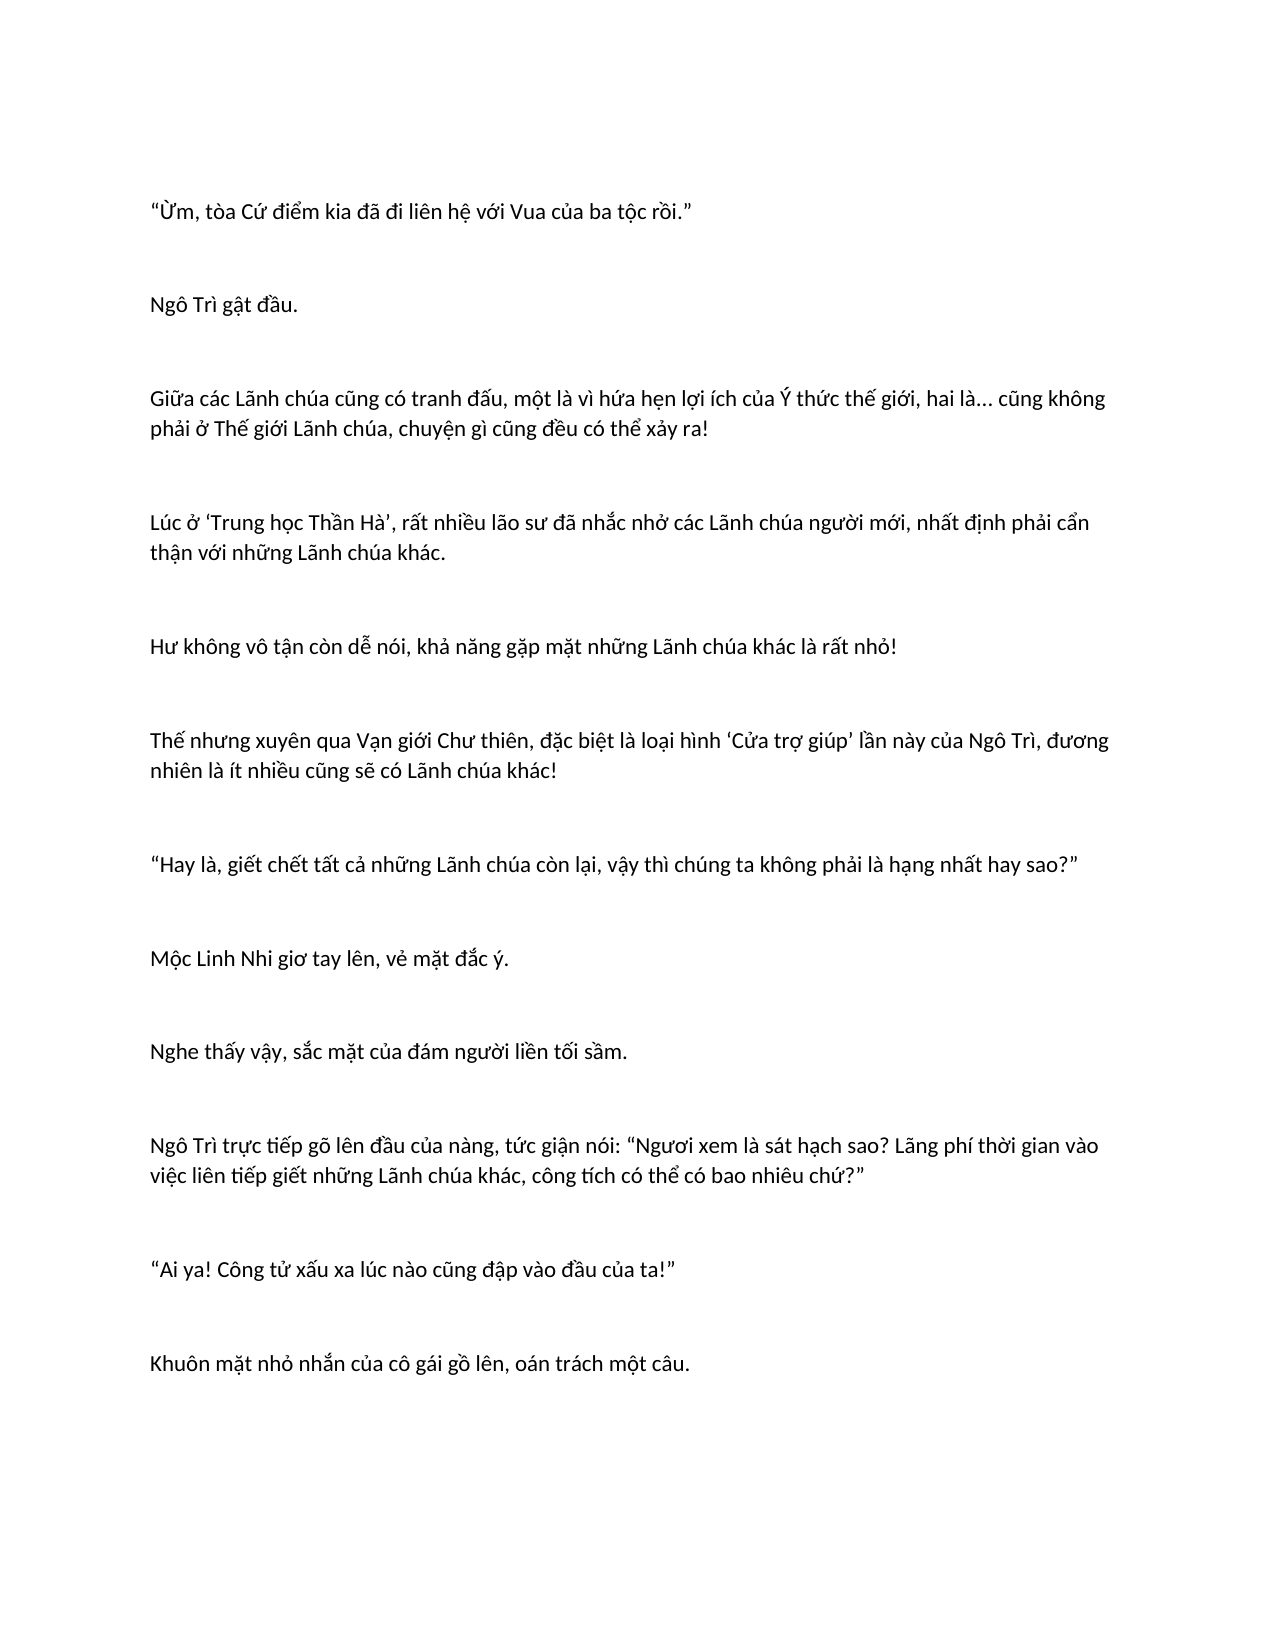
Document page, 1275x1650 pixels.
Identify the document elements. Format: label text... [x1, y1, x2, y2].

text Hư không vô tận còn dễ nói, khả năng gặp mặt những Lãnh chúa khác là rất nhỏ! [150, 632, 1125, 660]
text Nghe thấy vậy, sắc mặt của đám người liền tối sầm. [150, 1037, 1125, 1066]
text Thế nhưng xuyên qua Vạn giới Chư thiên, đặc biệt là loại hình ‘Cửa trợ giúp’ lần này của Ngô Trì, đương nhiên là ít nhiều cũng sẽ có Lãnh chúa khác! [150, 726, 1125, 784]
text Ngô Trì trực tiếp gõ lên đầu của nàng, tức giận nói: “Ngươi xem là sát hạch sao? Lãng phí thời gian vào việc liên tiếp giết những Lãnh chúa khác, công tích có thể có bao nhiêu chứ?” [150, 1131, 1125, 1189]
text “Ừm, tòa Cứ điểm kia đã đi liên hệ với Vua của ba tộc rồi.” [150, 197, 1125, 225]
text Khuôn mặt nhỏ nhắn của cô gái gồ lên, oán trách một câu. [150, 1349, 1125, 1377]
text Mộc Linh Nhi giơ tay lên, vẻ mặt đắc ý. [150, 944, 1125, 972]
text Lúc ở ‘Trung học Thần Hà’, rất nhiều lão sư đã nhắc nhở các Lãnh chúa người mới, nhất định phải cẩn thận với những Lãnh chúa khác. [150, 508, 1125, 567]
text “Ai ya! Công tử xấu xa lúc nào cũng đập vào đầu của ta!” [150, 1255, 1125, 1283]
text Ngô Trì gật đầu. [150, 291, 1125, 319]
text Giữa các Lãnh chúa cũng có tranh đấu, một là vì hứa hẹn lợi ích của Ý thức thế giới, hai là... cũng không phải ở Thế giới Lãnh chúa, chuyện gì cũng đều có thể xảy ra! [150, 384, 1125, 443]
text “Hay là, giết chết tất cả những Lãnh chúa còn lại, vậy thì chúng ta không phải là hạng nhất hay sao?” [150, 850, 1125, 878]
